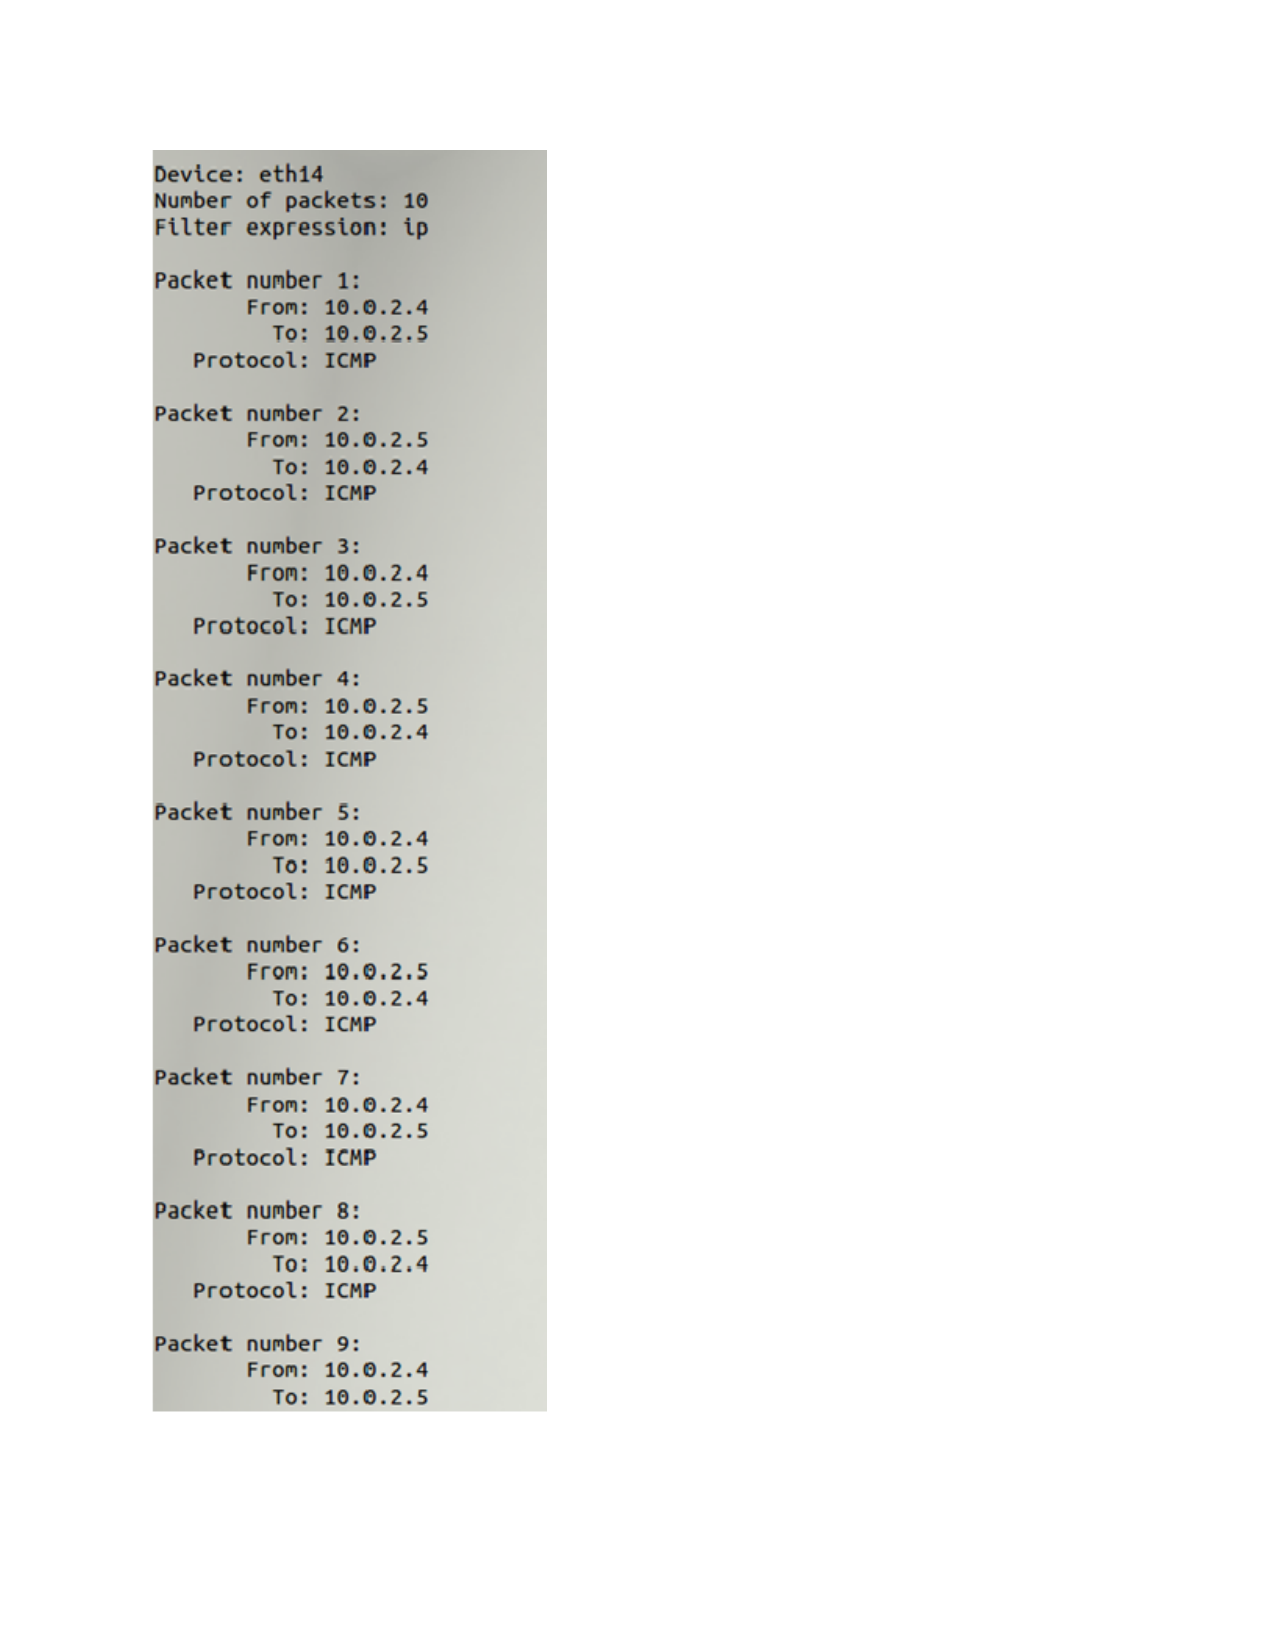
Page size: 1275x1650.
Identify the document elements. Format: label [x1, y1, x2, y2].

picture [150, 150, 547, 1418]
